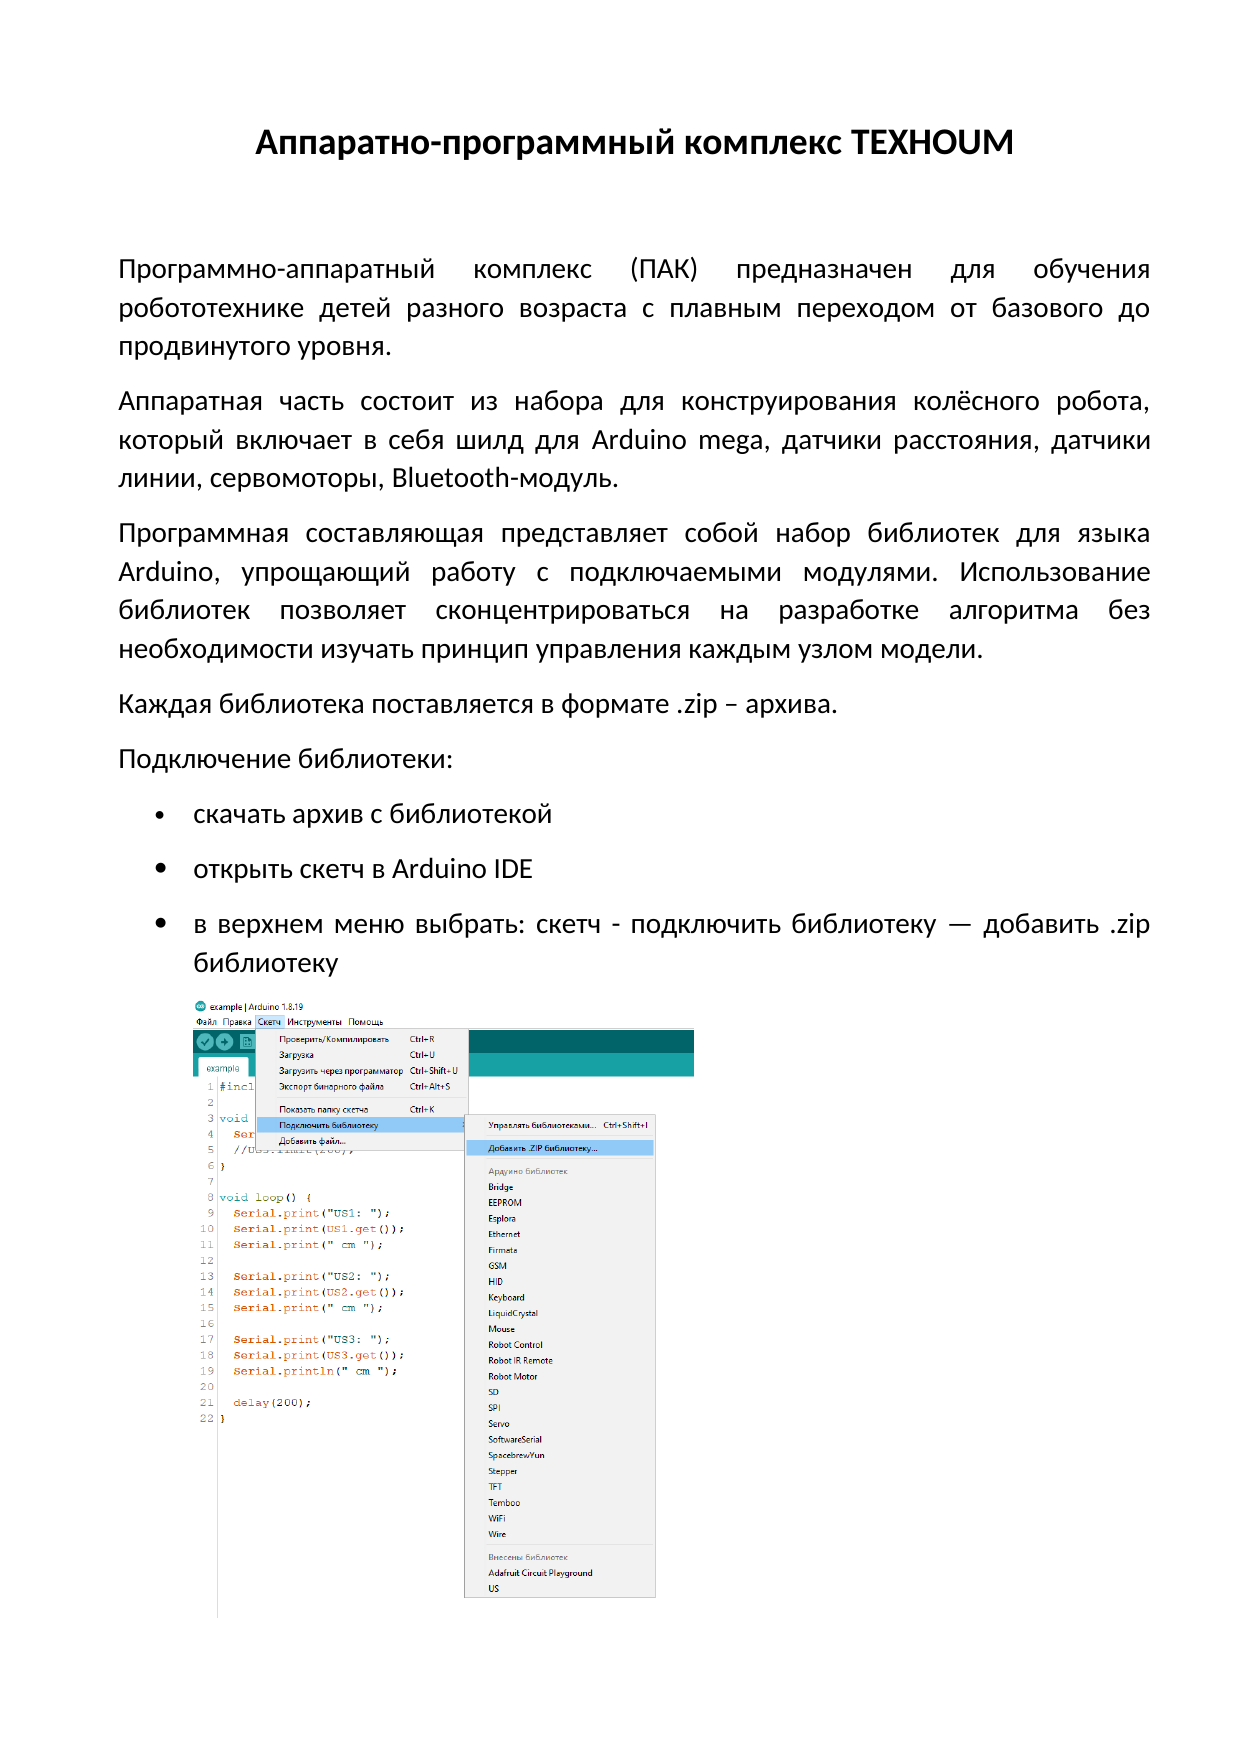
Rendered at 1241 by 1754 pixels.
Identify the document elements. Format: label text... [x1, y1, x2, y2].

text Программно-аппаратный комплекс (ПАК) предназначен для обучения робототехнике детей разного возраста с плавным переходом от базового до продвинутого уровня. [118, 250, 1152, 363]
text Каждая библиотека поставляется в формате .zip – архива. [118, 685, 1152, 720]
text Аппаратно-программный комплекс TEXHOUM [118, 118, 1152, 164]
list в верхнем меню выбрать: скетч - подключить библиотеку — добавить .zip библиотеку [156, 905, 1152, 979]
text Подключение библиотеки: [118, 740, 1152, 776]
list открыть скетч в Arduino IDE [156, 850, 1152, 886]
text Аппаратная часть состоит из набора для конструирования колёсного робота, который включает в себя шилд для Arduino mega, датчики расстояния, датчики линии, сервомоторы, Bluetooth-модуль. [118, 382, 1152, 495]
text Программная составляющая представляет собой набор библиотек для языка Arduino, упрощающий работу с подключаемыми модулями. Использование библиотек позволяет сконцентрироваться на разработке алгоритма без необходимости изучать принцип управления каждым узлом модели. [118, 514, 1152, 665]
picture [193, 998, 694, 1618]
list скачать архив с библиотекой [156, 795, 1152, 831]
